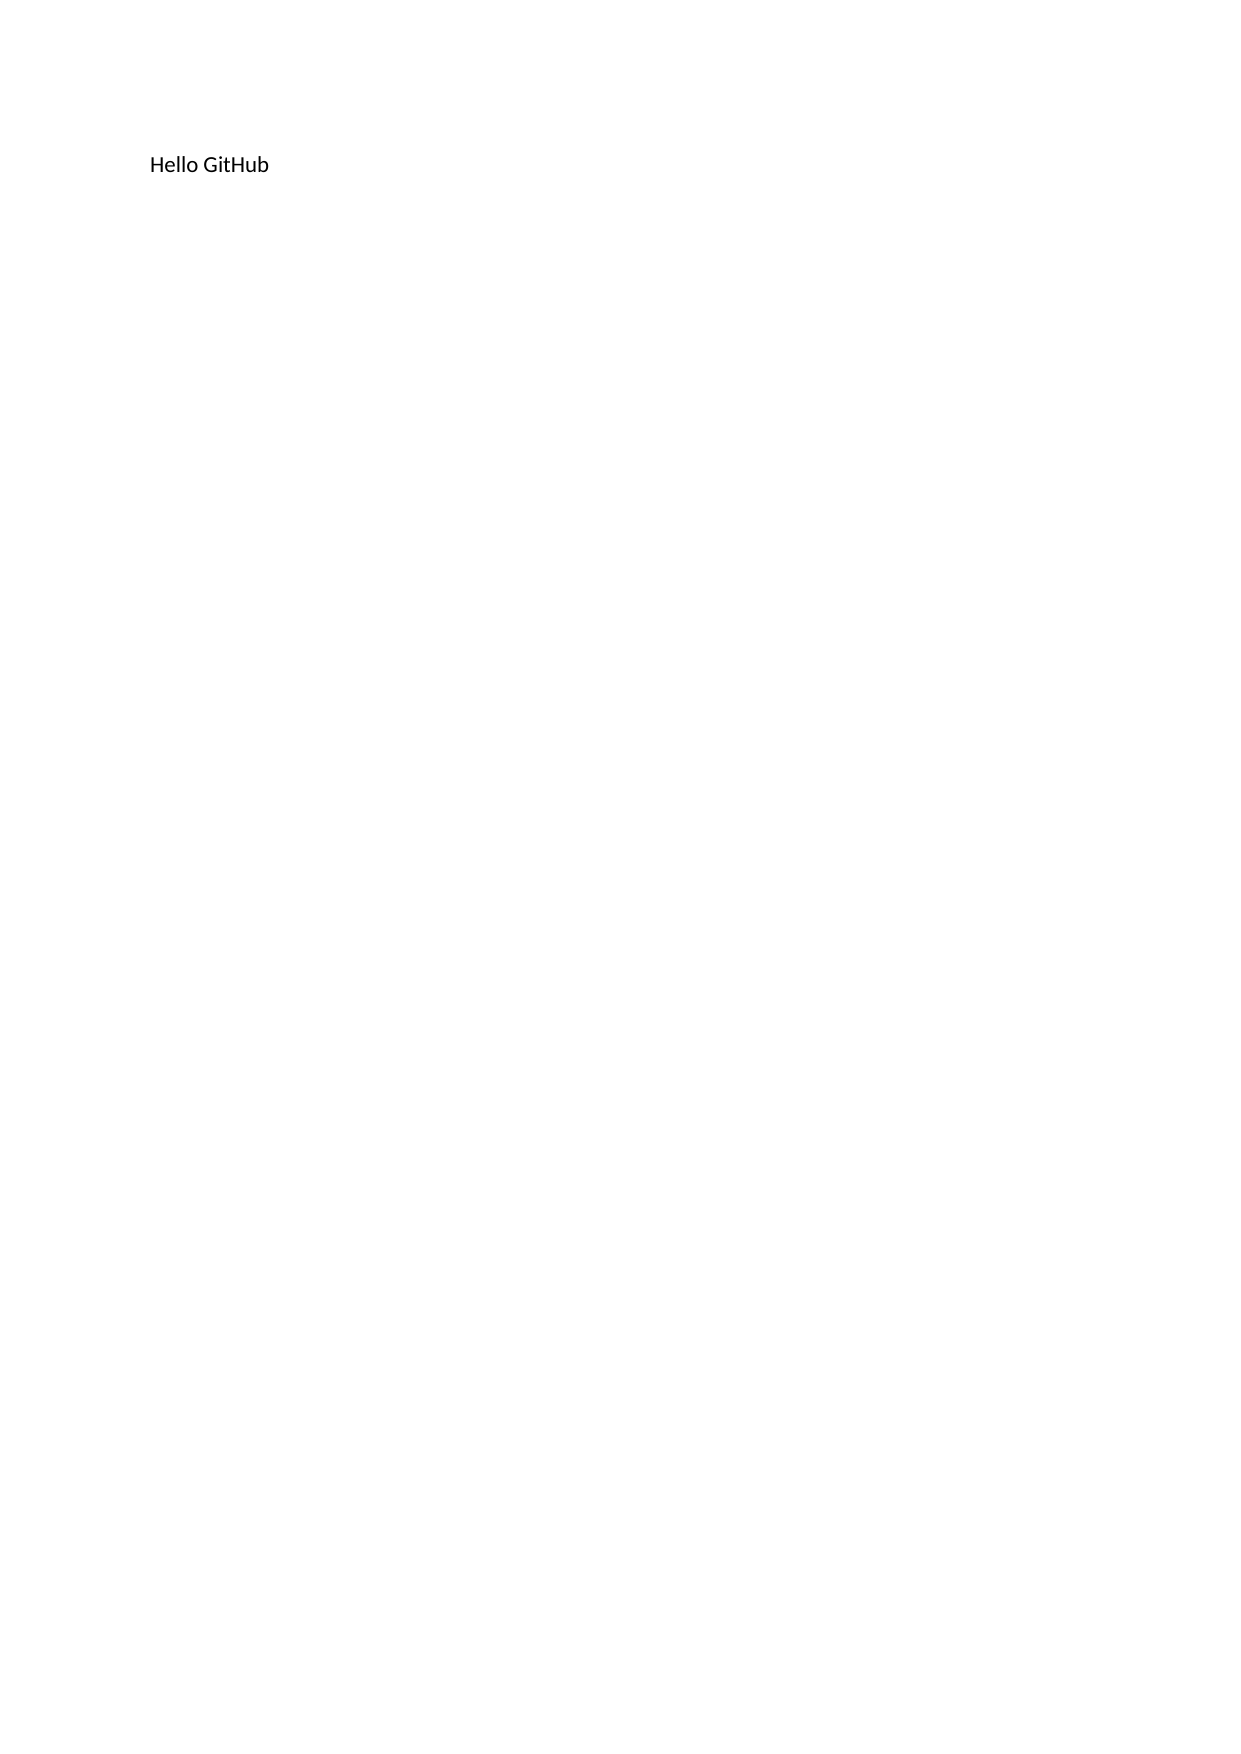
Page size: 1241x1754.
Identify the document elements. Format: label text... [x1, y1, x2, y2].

text Hello GitHub [150, 150, 1090, 178]
